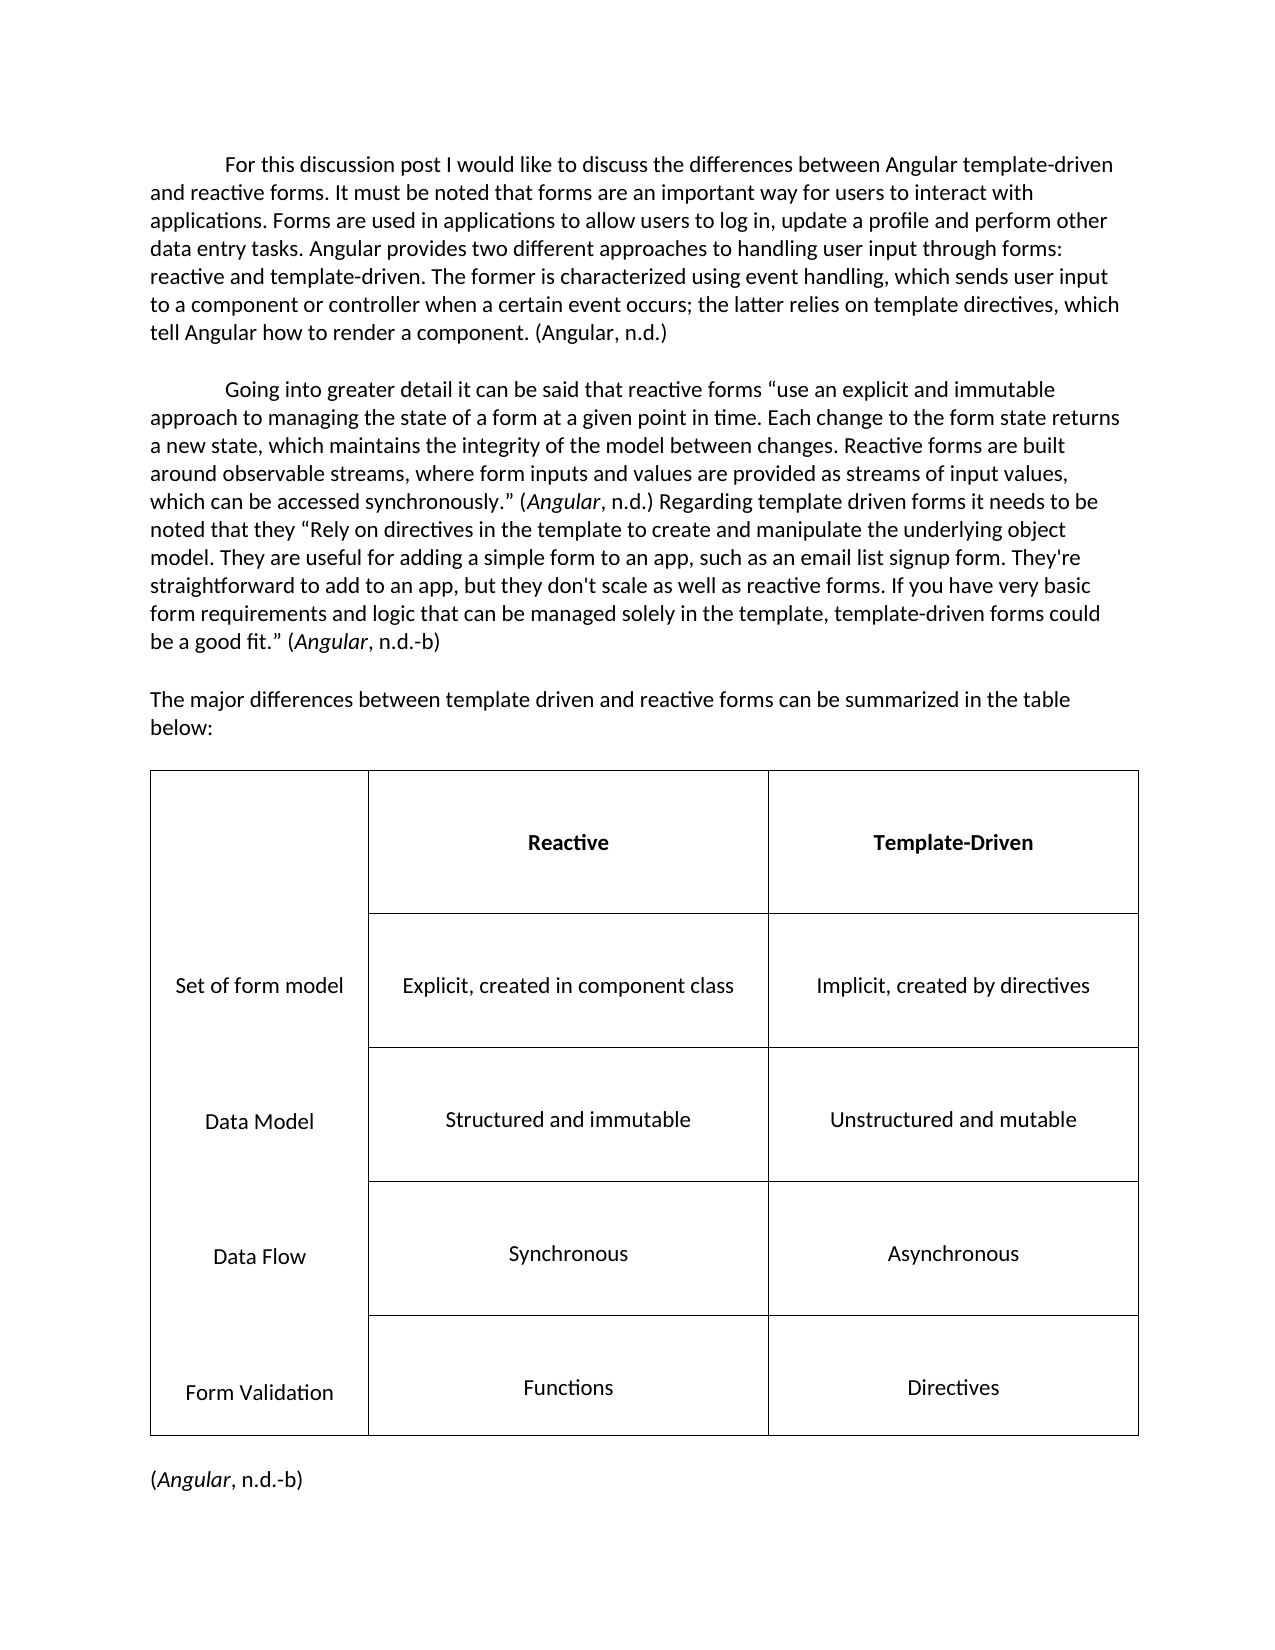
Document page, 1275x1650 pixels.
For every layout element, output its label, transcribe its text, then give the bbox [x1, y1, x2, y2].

table_cell Explicit, created in component class [369, 914, 768, 1047]
text For this discussion post I would like to discuss the differences between Angular template-driven and reactive forms. It must be noted that forms are an important way for users to interact with applications. Forms are used in applications to allow users to log in, update a profile and perform other data entry tasks. Angular provides two different approaches to handling user input through forms: reactive and template-driven. The former is characterized using event handling, which sends user input to a component or controller when a certain event occurs; the latter relies on template directives, which tell Angular how to render a component. (Angular, n.d.) [150, 150, 1125, 346]
table_header Set of form model Data Model Data Flow Form Validation [151, 771, 368, 1435]
text Going into greater detail it can be said that reactive forms “use an explicit and immutable approach to managing the state of a form at a given point in time. Each change to the form state returns a new state, which maintains the integrity of the model between changes. Reactive forms are built around observable streams, where form inputs and values are provided as streams of input values, which can be accessed synchronously.” (Angular, n.d.) Regarding template driven forms it needs to be noted that they “Rely on directives in the template to create and manipulate the underlying object model. They are useful for adding a simple form to an app, such as an email list signup form. They're straightforward to add to an app, but they don't scale as well as reactive forms. If you have very basic form requirements and logic that can be managed solely in the template, template-driven forms could be a good fit.” (Angular, n.d.-b) [150, 375, 1125, 656]
table_header Template-Driven [769, 771, 1138, 913]
table_cell Directives [769, 1316, 1138, 1435]
table_cell Implicit, created by directives [769, 914, 1138, 1047]
table_header Reactive [369, 771, 768, 913]
table_cell Functions [369, 1316, 768, 1435]
text The major differences between template driven and reactive forms can be summarized in the table below: [150, 685, 1125, 741]
table_cell Unstructured and mutable [769, 1048, 1138, 1181]
table_cell Synchronous [369, 1182, 768, 1315]
table_cell Structured and immutable [369, 1048, 768, 1181]
table_cell Asynchronous [769, 1182, 1138, 1315]
text (Angular, n.d.-b) [150, 1466, 1125, 1493]
